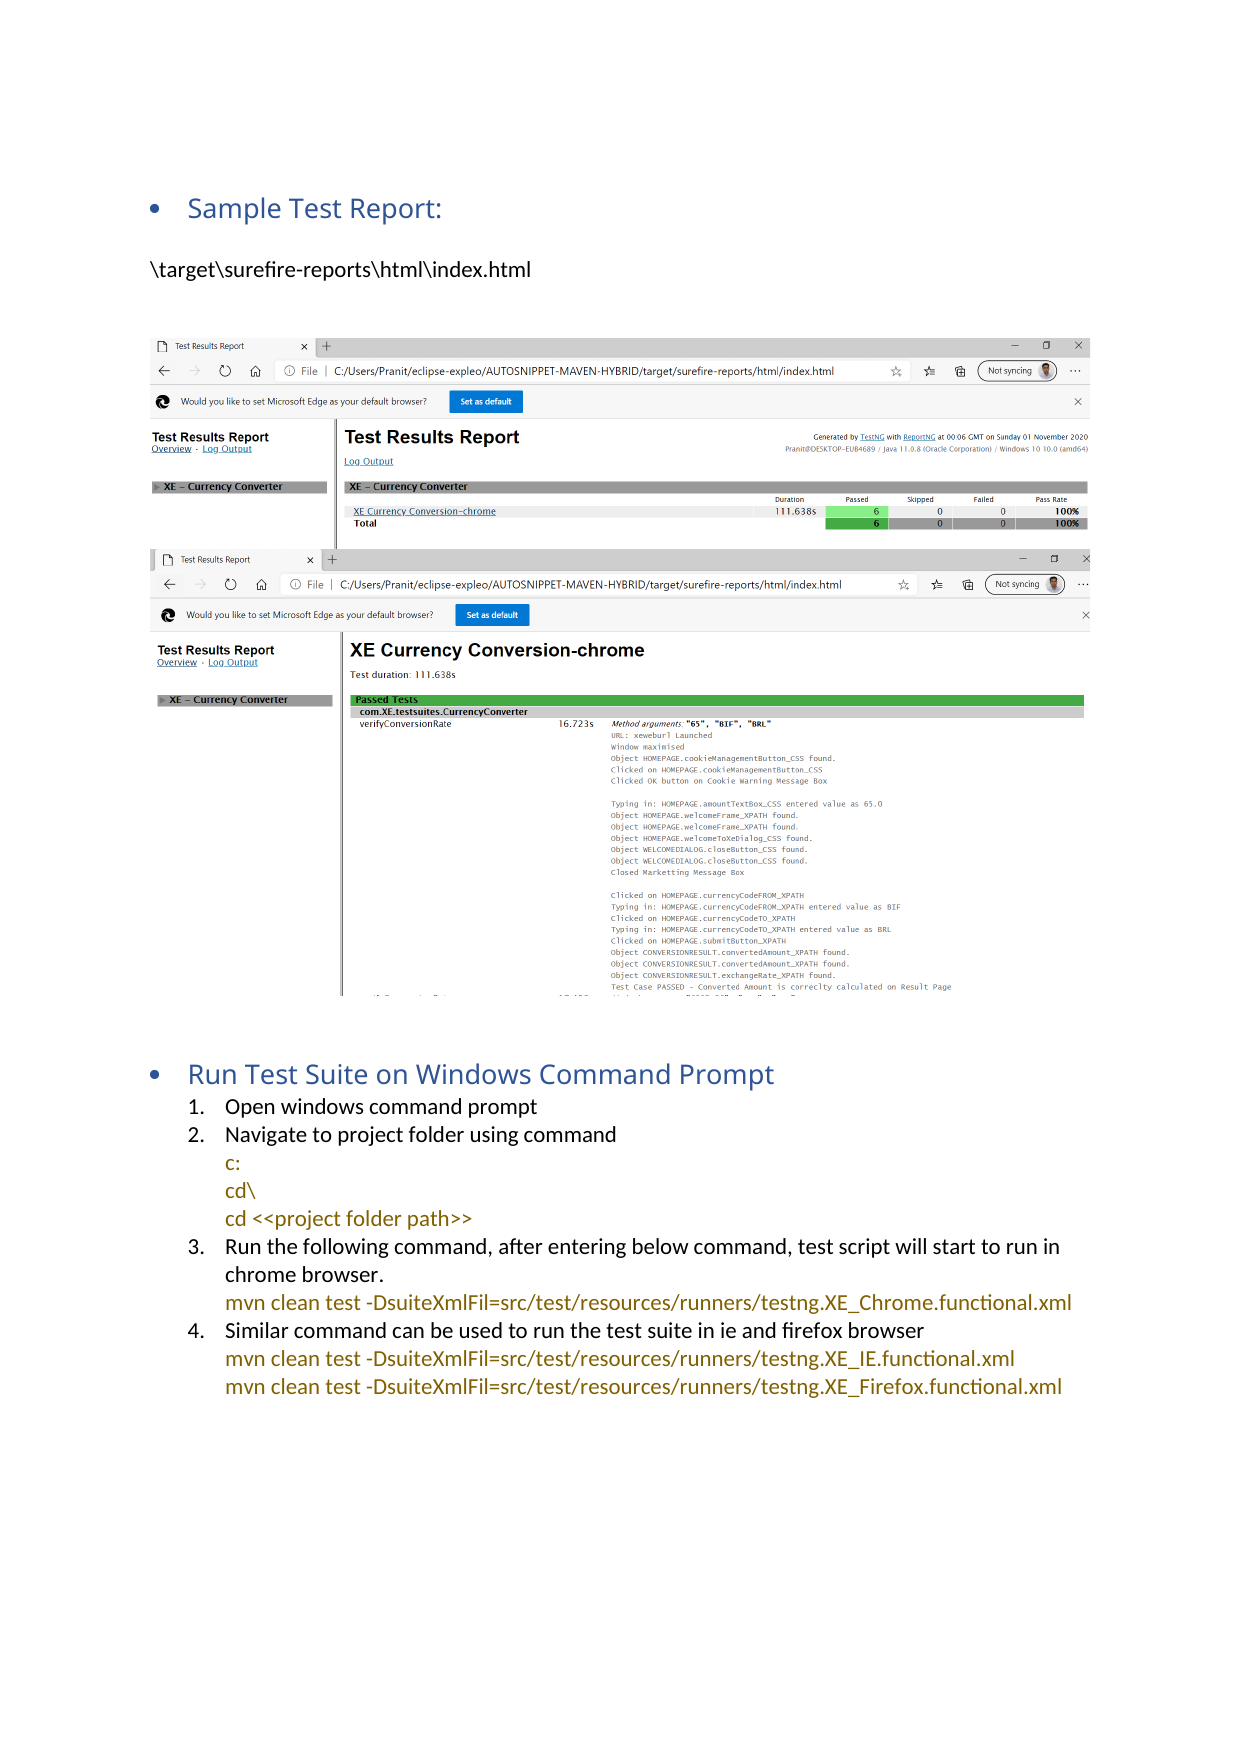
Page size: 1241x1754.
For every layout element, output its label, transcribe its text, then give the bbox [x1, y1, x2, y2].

list Navigate to project folder using command [187, 1120, 1090, 1148]
list Open windows command prompt [187, 1092, 1090, 1120]
list Run the following command, after entering below command, test script will start to run in chrome browser. [187, 1232, 1090, 1288]
list cd\ [225, 1176, 1090, 1204]
subtitle Run Test Suite on Windows Command Prompt [150, 1055, 1090, 1092]
list cd <<project folder path>> [225, 1204, 1090, 1232]
list mvn clean test -DsuiteXmlFil=src/test/resources/runners/testng.XE_Chrome.functional.xml [225, 1288, 1090, 1316]
list mvn clean test -DsuiteXmlFil=src/test/resources/runners/testng.XE_Firefox.functional.xml [225, 1372, 1090, 1400]
text \target\surefire-reports\html\index.html [150, 255, 1090, 283]
picture [150, 338, 1091, 996]
list Similar command can be used to run the test suite in ie and firefox browser [187, 1316, 1090, 1344]
subtitle Sample Test Report: [150, 190, 1090, 227]
list mvn clean test -DsuiteXmlFil=src/test/resources/runners/testng.XE_IE.functional.xml [225, 1344, 1090, 1372]
list c: [225, 1148, 1090, 1176]
